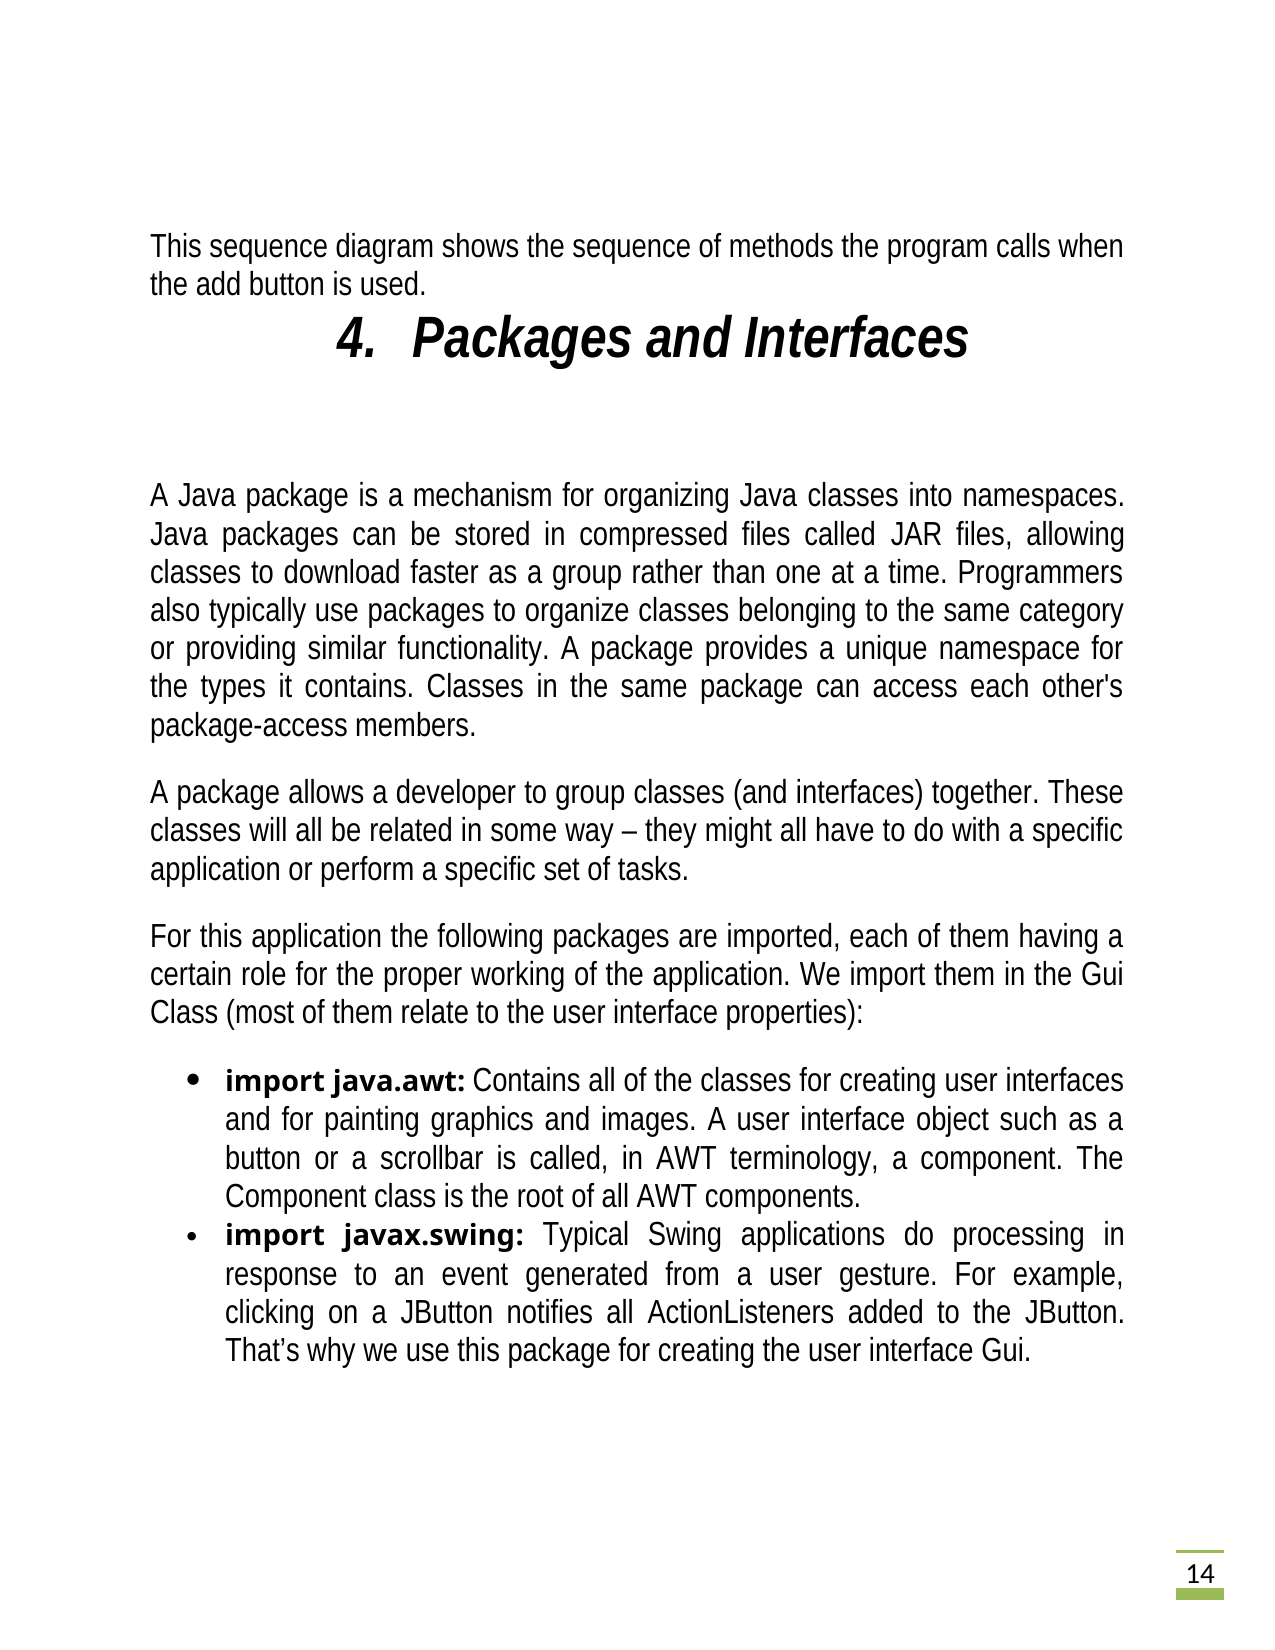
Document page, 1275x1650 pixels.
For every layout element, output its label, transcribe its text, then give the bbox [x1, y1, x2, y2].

list import javax.swing: Typical Swing applications do processing in response to an event generated from a user gesture. For example, clicking on a JButton notifies all ActionListeners added to the JButton. That’s why we use this package for creating the user interface Gui. [187, 1214, 1125, 1369]
list Packages and Interfaces [337, 303, 1125, 370]
text A package allows a developer to group classes (and interfaces) together. These classes will all be related in some way – they might all have to do with a specific application or perform a specific set of tasks. [150, 772, 1125, 887]
text A Java package is a mechanism for organizing Java classes into namespaces. Java packages can be stored in compressed files called JAR files, allowing classes to download faster as a group rather than one at a time. Programmers also typically use packages to organize classes belonging to the same category or providing similar functionality. A package provides a unique namespace for the types it contains. Classes in the same package can access each other's package-access members. [150, 476, 1125, 743]
text This sequence diagram shows the sequence of methods the program calls when the add button is used. [150, 226, 1125, 303]
text For this application the following packages are imported, each of them having a certain role for the proper working of the application. We import them in the Gui Class (most of them relate to the user interface properties): [150, 916, 1125, 1031]
list import java.awt: Contains all of the classes for creating user interfaces and for painting graphics and images. A user interface object such as a button or a scrollbar is called, in AWT terminology, a component. The Component class is the root of all AWT components. [187, 1060, 1125, 1214]
